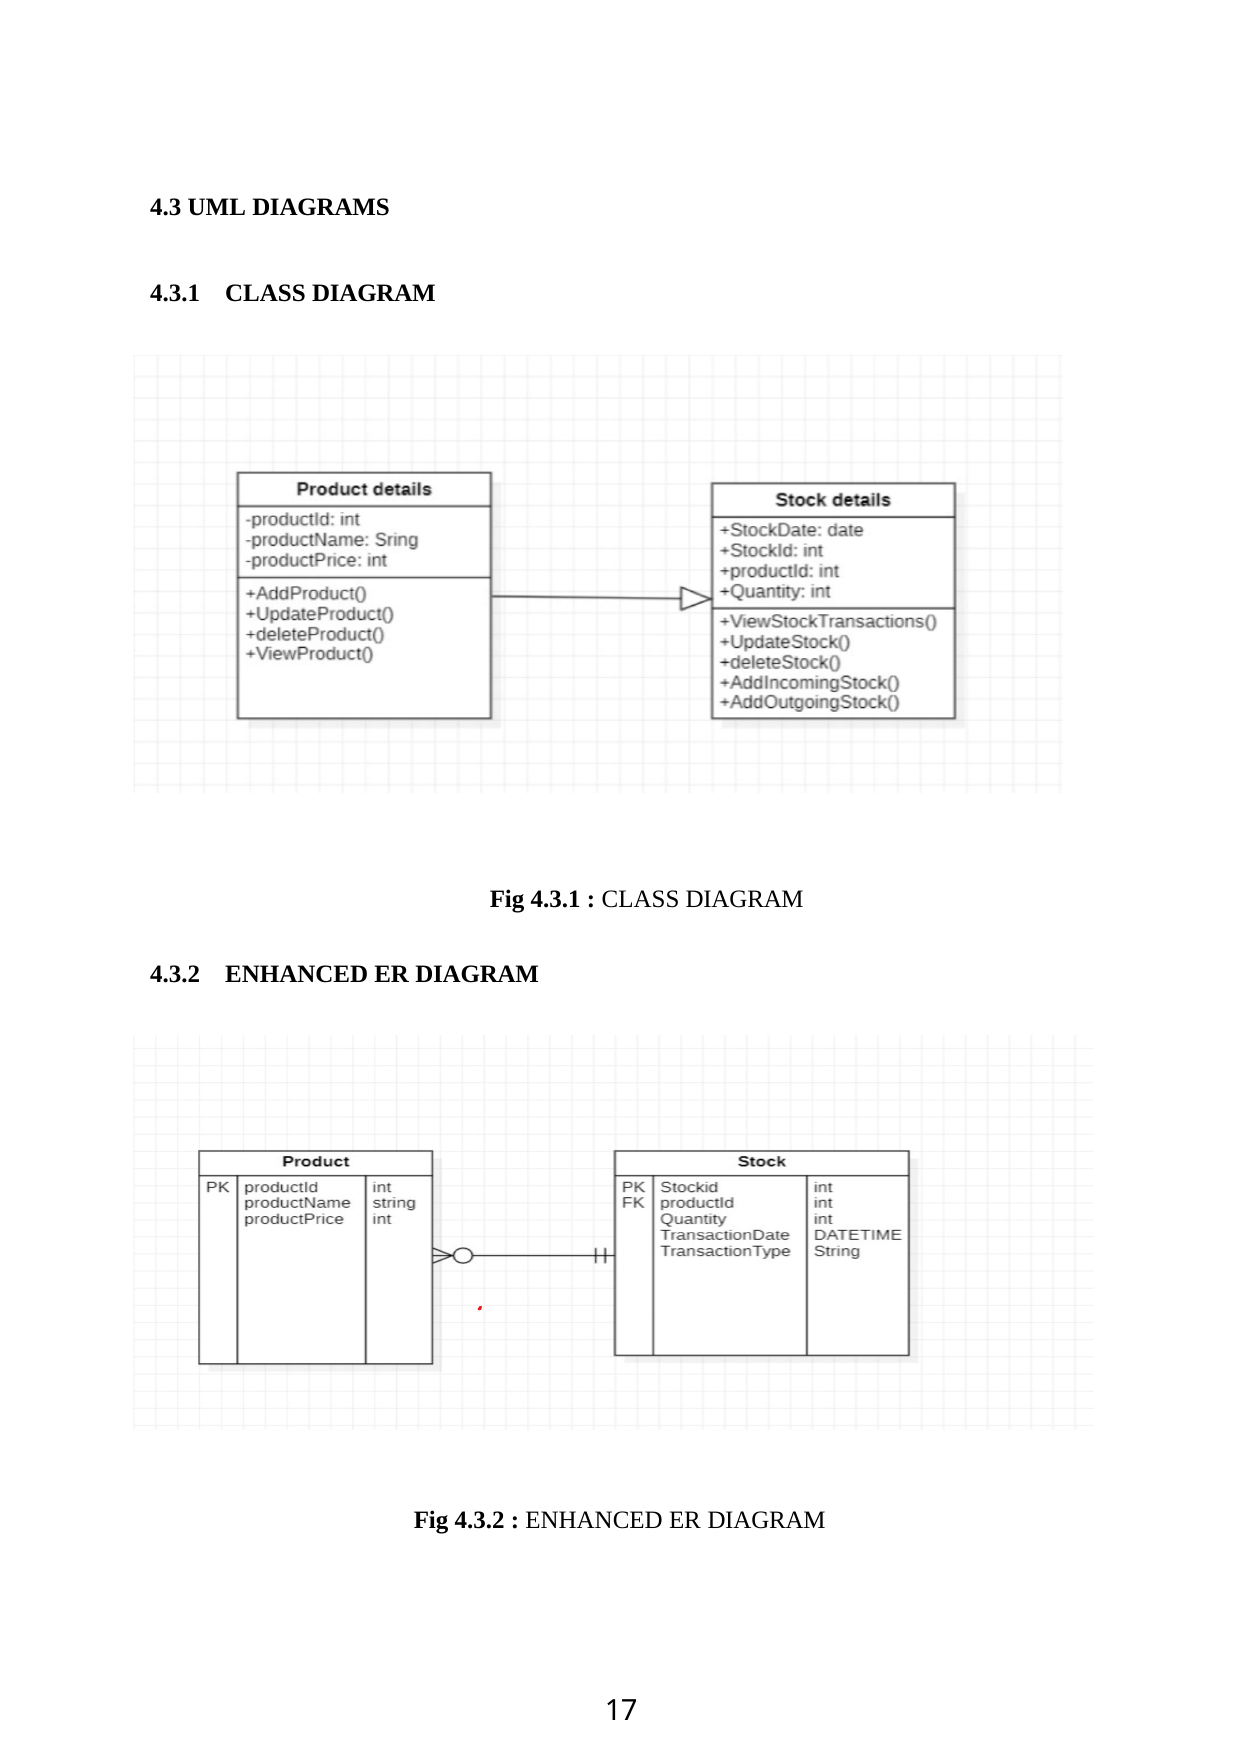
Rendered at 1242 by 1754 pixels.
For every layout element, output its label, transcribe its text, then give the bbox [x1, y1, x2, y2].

picture [133, 1035, 1094, 1430]
text Fig 4.3.1 : CLASS DIAGRAM [133, 884, 1233, 913]
subtitle CLASS DIAGRAM [150, 278, 1233, 307]
picture [133, 355, 1063, 793]
subtitle ENHANCED ER DIAGRAM [150, 959, 1233, 988]
text Fig 4.3.2 : ENHANCED ER DIAGRAM [413, 1505, 1233, 1534]
subtitle UML DIAGRAMS [150, 192, 1233, 220]
